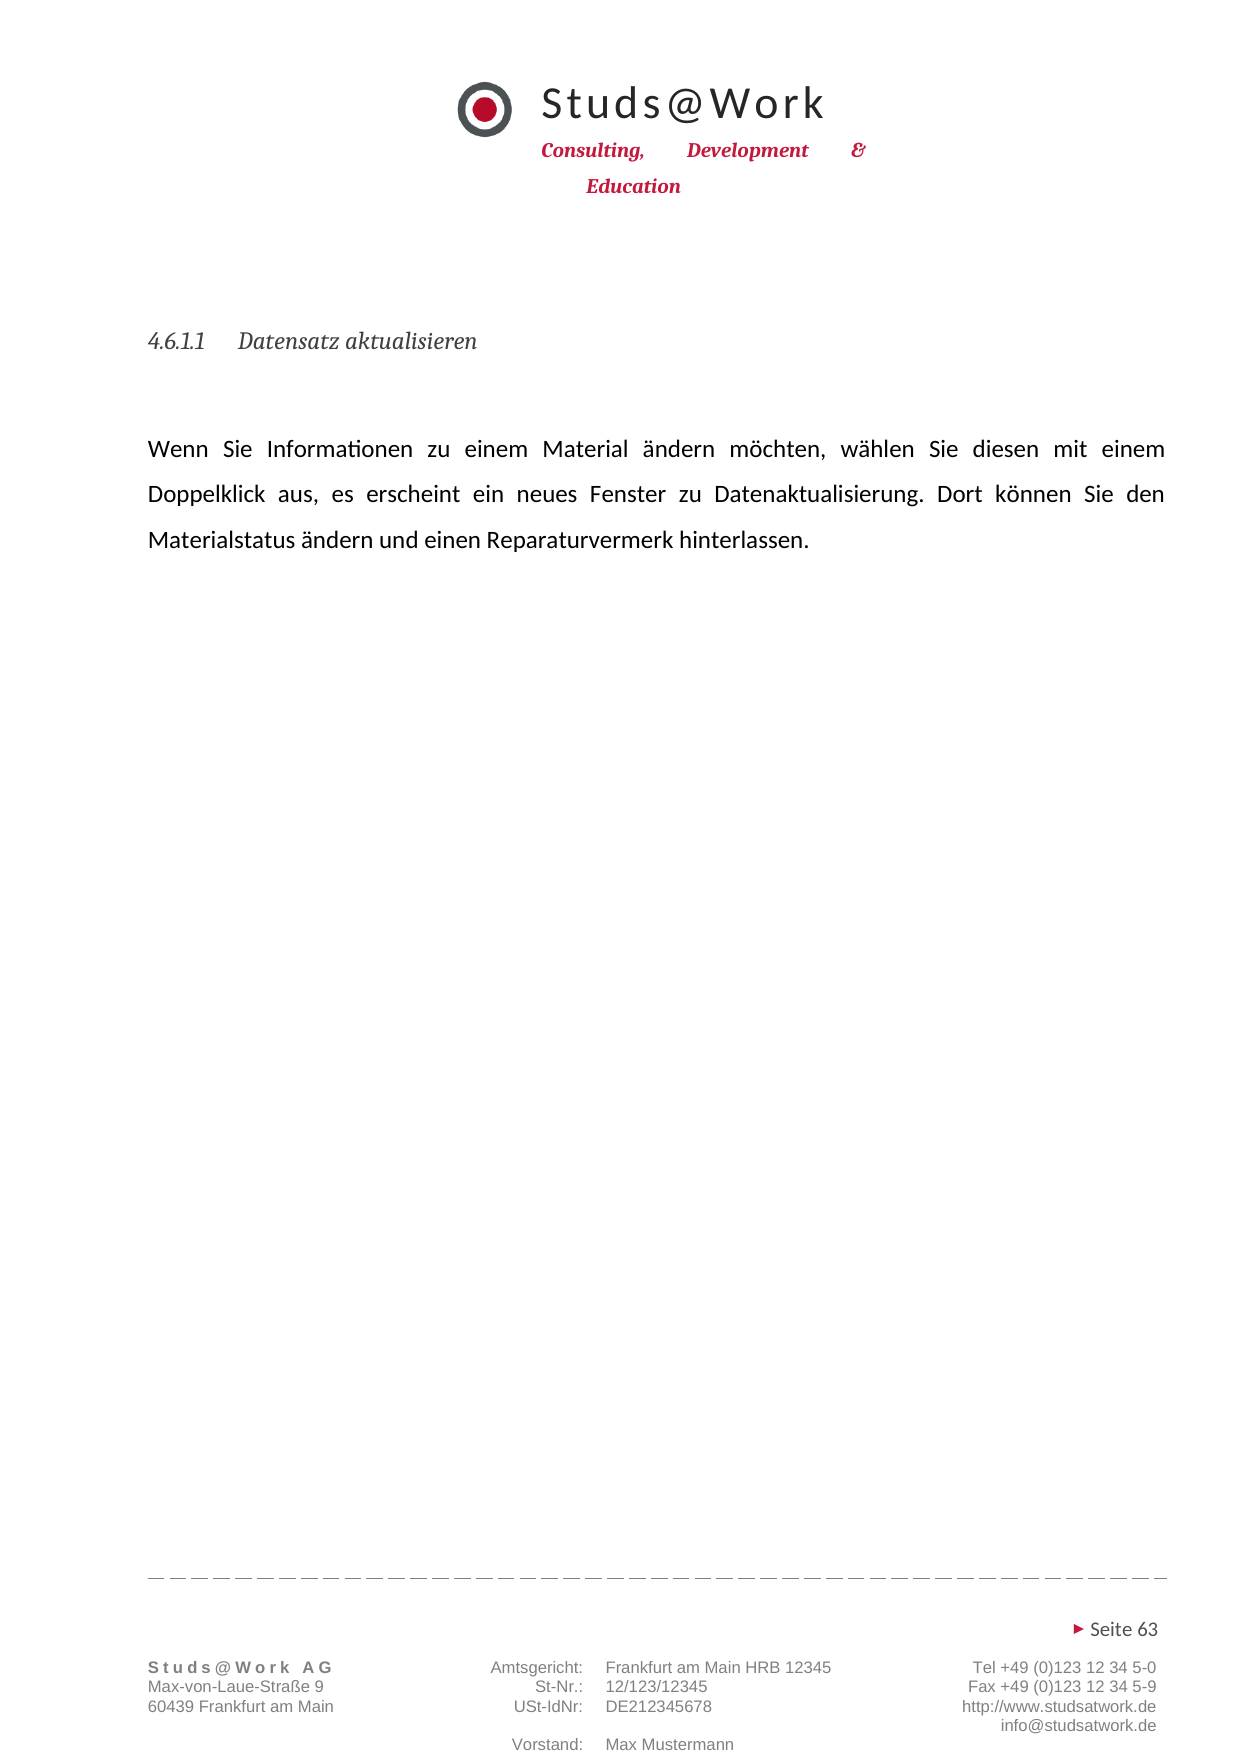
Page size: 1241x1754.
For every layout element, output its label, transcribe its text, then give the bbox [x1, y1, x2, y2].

picture [446, 73, 519, 145]
subtitle Datensatz aktualisieren [148, 327, 1167, 356]
text Wenn Sie Informationen zu einem Material ändern möchten, wählen Sie diesen mit einem Doppelklick aus, es erscheint ein neues Fenster zu Datenaktualisierung. Dort können Sie den Materialstatus ändern und einen Reparaturvermerk hinterlassen. [148, 433, 1167, 555]
